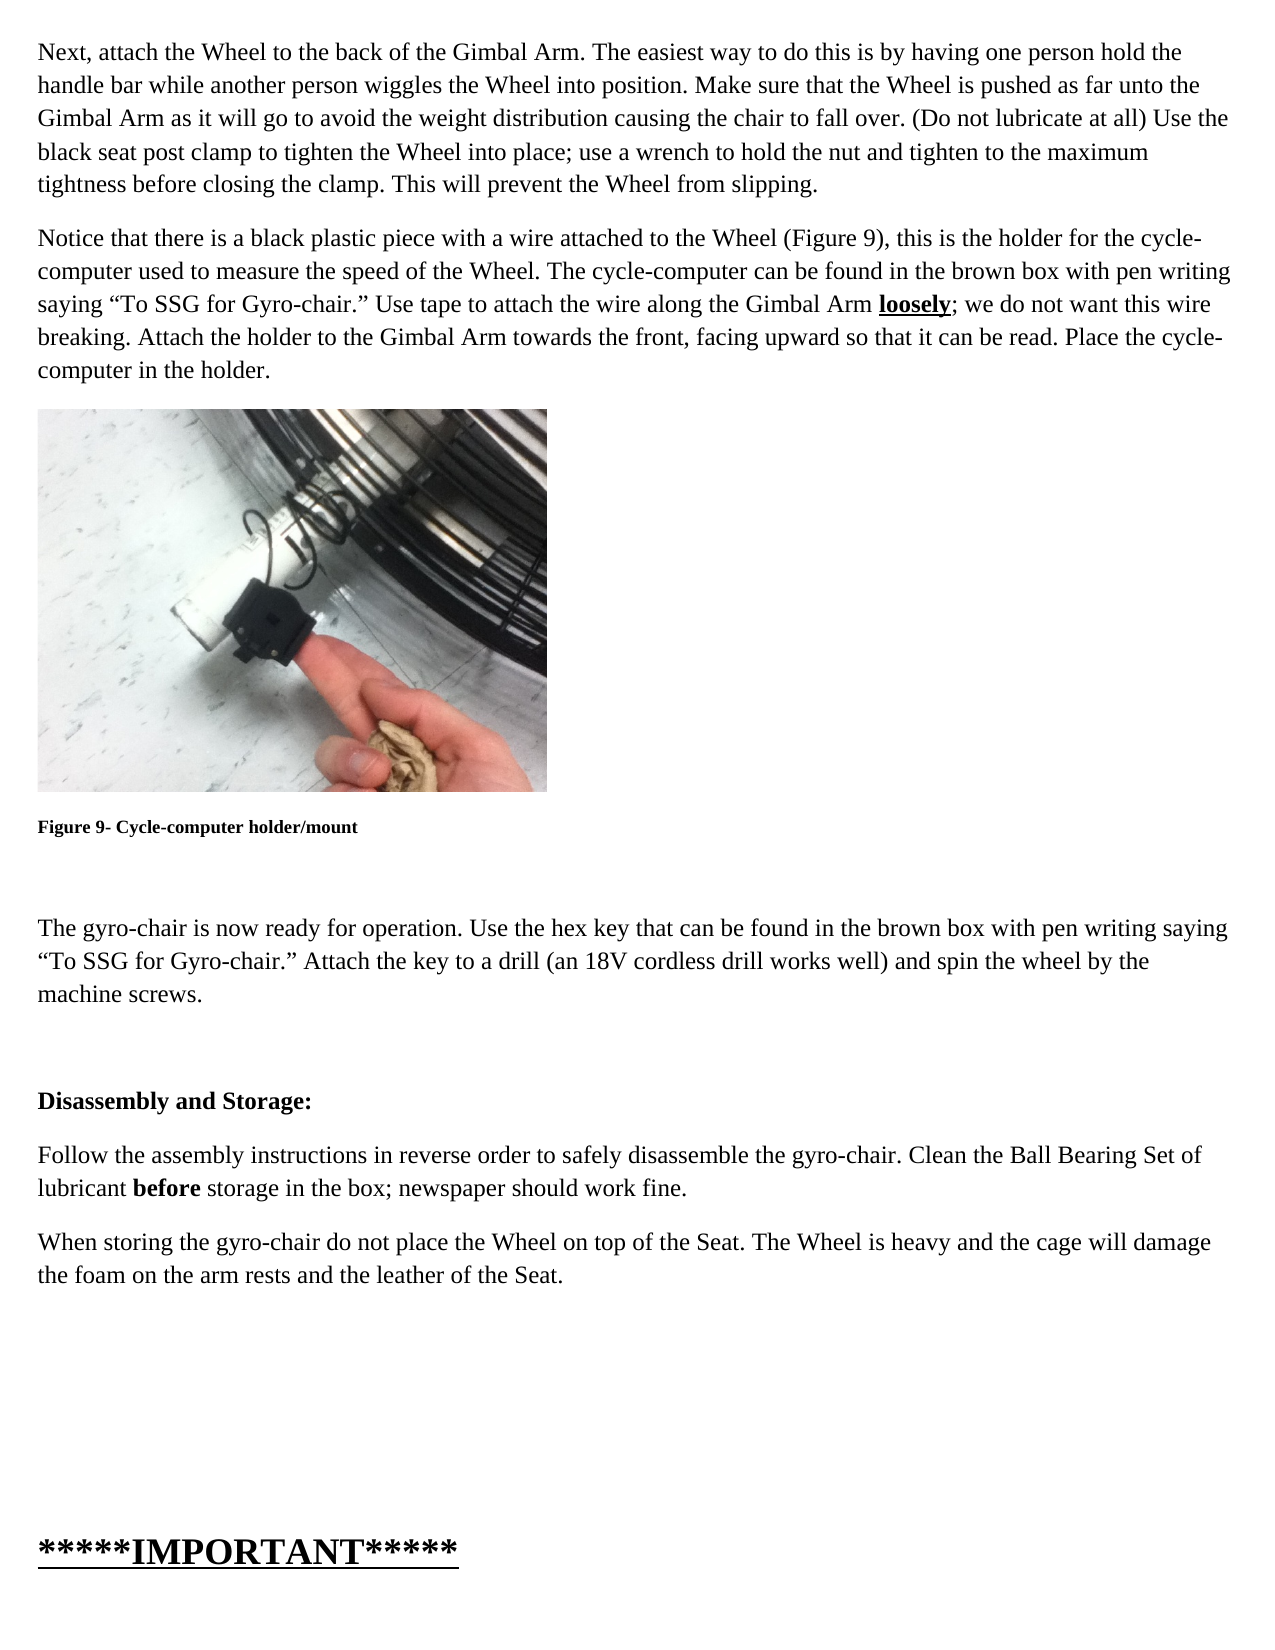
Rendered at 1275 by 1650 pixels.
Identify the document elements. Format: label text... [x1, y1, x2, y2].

text *****IMPORTANT***** [37, 1529, 1237, 1573]
text Notice that there is a black plastic piece with a wire attached to the Wheel (Figure 9), this is the holder for the cycle-computer used to measure the speed of the Wheel. The cycle-computer can be found in the brown box with pen writing saying “To SSG for Gyro-chair.” Use tape to attach the wire along the Gimbal Arm loosely; we do not want this wire breaking. Attach the holder to the Gimbal Arm towards the front, facing upward so that it can be read. Place the cycle-computer in the holder. [37, 223, 1237, 384]
picture [37, 409, 547, 792]
text Disassembly and Storage: [37, 1086, 1237, 1115]
text Figure 9- Cycle-computer holder/mount [37, 816, 1237, 838]
text The gyro-chair is now ready for operation. Use the hex key that can be found in the brown box with pen writing saying “To SSG for Gyro-chair.” Attach the key to a drill (an 18V cordless drill works well) and spin the wheel by the machine screws. [37, 913, 1237, 1007]
text Follow the assembly instructions in reverse order to safely disassemble the gyro-chair. Clean the Ball Bearing Set of lubricant before storage in the box; newspaper should work fine. [37, 1140, 1237, 1202]
text When storing the gyro-chair do not place the Wheel on top of the Seat. The Wheel is heavy and the cage will damage the foam on the arm rests and the leather of the Seat. [37, 1227, 1237, 1289]
text Next, attach the Wheel to the back of the Gimbal Arm. The easiest way to do this is by having one person hold the handle bar while another person wiggles the Wheel into position. Make sure that the Wheel is pushed as far unto the Gimbal Arm as it will go to avoid the weight distribution causing the chair to fall over. (Do not lubricate at all) Use the black seat post clamp to tighten the Wheel into place; use a wrench to hold the nut and tighten to the maximum tightness before closing the clamp. This will prevent the Wheel from slipping. [37, 37, 1237, 198]
